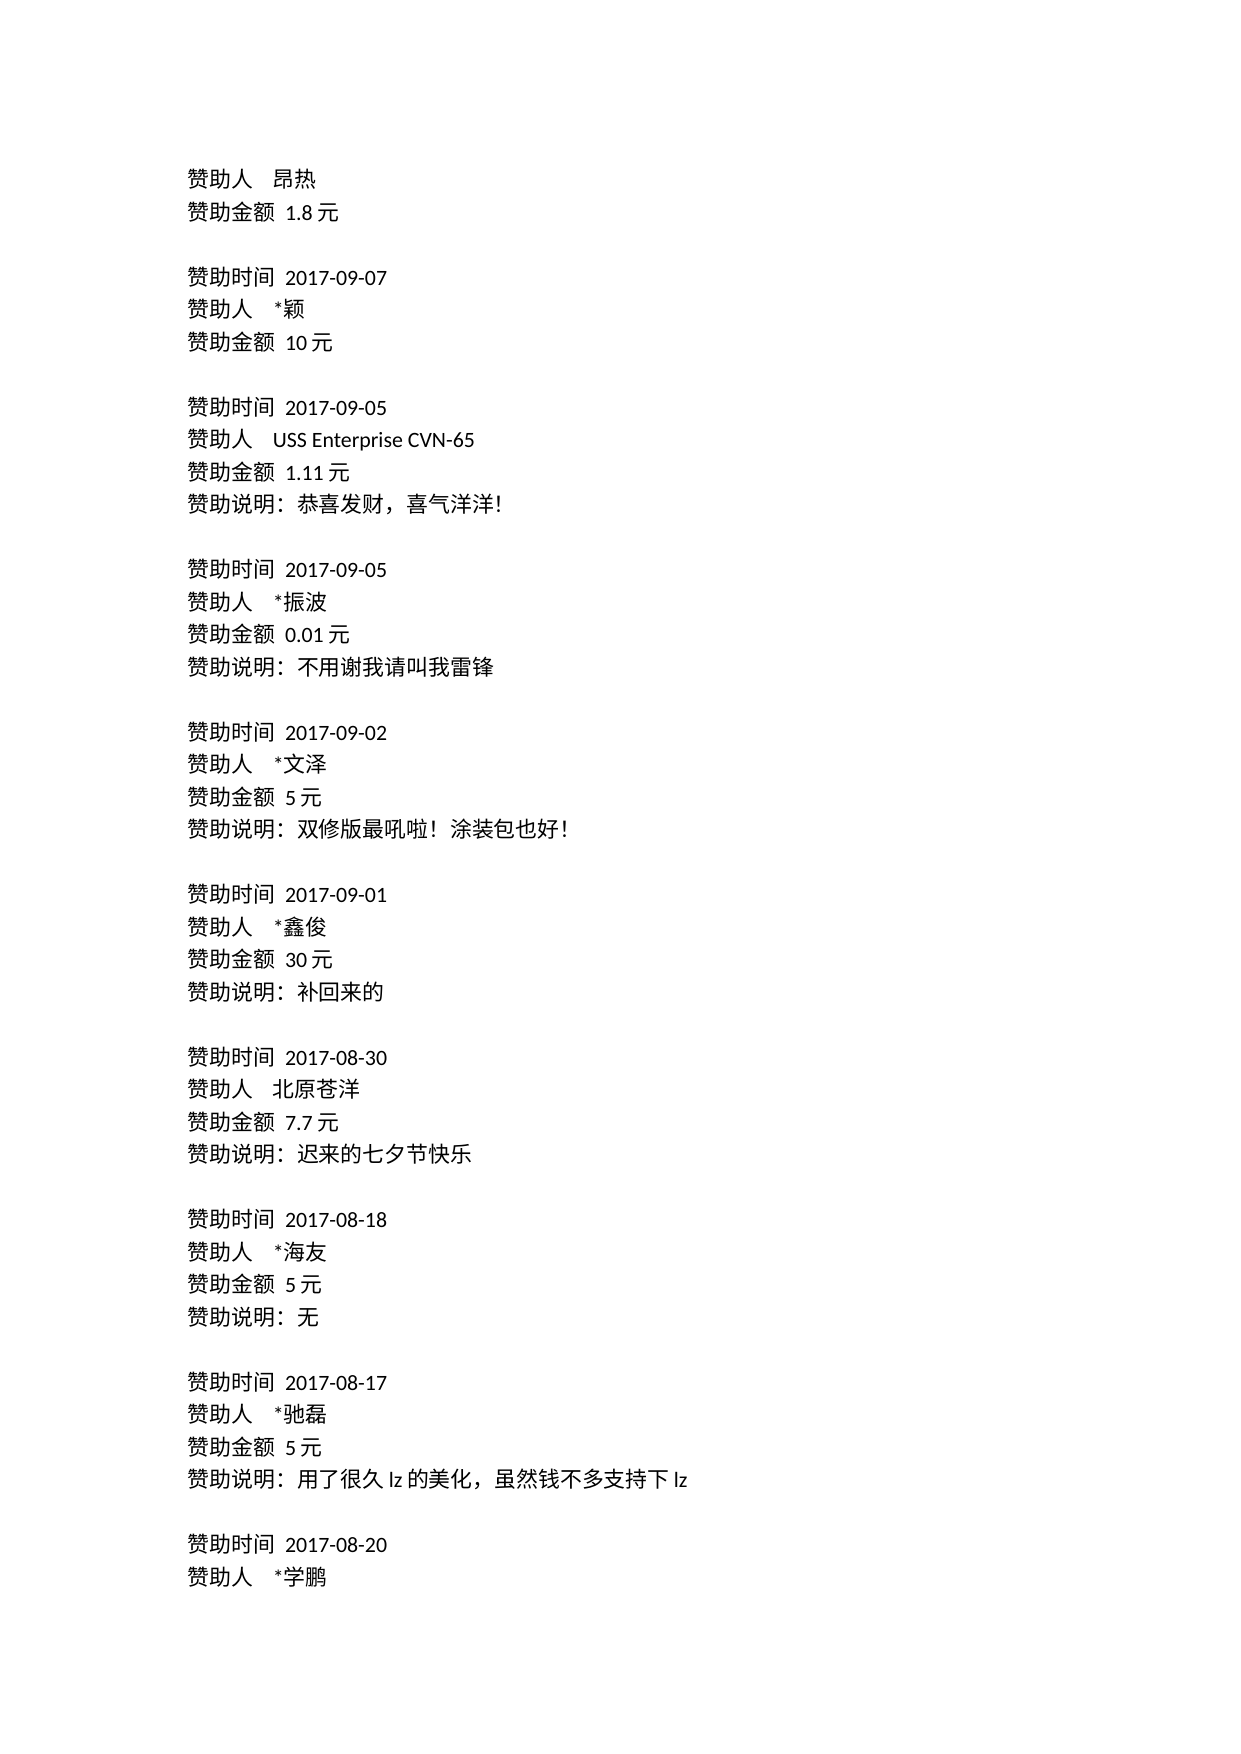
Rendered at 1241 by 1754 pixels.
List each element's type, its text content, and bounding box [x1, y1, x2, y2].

text 赞助说明：恭喜发财，喜气洋洋！ [187, 487, 1053, 519]
text 赞助人 *驰磊 [187, 1397, 1053, 1429]
text 赞助时间 2017-08-20 [187, 1527, 1053, 1559]
text 赞助时间 2017-09-07 [187, 259, 1053, 292]
text 赞助金额 5元 [187, 779, 1053, 812]
text 赞助说明：不用谢我请叫我雷锋 [187, 649, 1053, 682]
text 赞助时间 2017-08-18 [187, 1202, 1053, 1234]
text 赞助金额 5元 [187, 1429, 1053, 1462]
text 赞助金额 30元 [187, 942, 1053, 974]
text 赞助时间 2017-08-17 [187, 1364, 1053, 1397]
text 赞助人 *海友 [187, 1234, 1053, 1267]
text 赞助人 昂热 [187, 162, 1053, 194]
text 赞助人 *振波 [187, 584, 1053, 617]
text 赞助说明：迟来的七夕节快乐 [187, 1137, 1053, 1169]
text 赞助人 北原苍洋 [187, 1072, 1053, 1104]
text 赞助人 *颖 [187, 292, 1053, 324]
text 赞助时间 2017-08-30 [187, 1039, 1053, 1072]
text 赞助金额 5元 [187, 1267, 1053, 1299]
text 赞助说明：双修版最吼啦！涂装包也好！ [187, 812, 1053, 844]
text 赞助时间 2017-09-02 [187, 714, 1053, 747]
text 赞助时间 2017-09-05 [187, 552, 1053, 584]
text 赞助金额 1.11元 [187, 454, 1053, 487]
text 赞助说明：补回来的 [187, 974, 1053, 1007]
text 赞助说明：无 [187, 1299, 1053, 1332]
text 赞助说明：用了很久lz的美化，虽然钱不多支持下lz [187, 1462, 1053, 1494]
text 赞助人 USS Enterprise CVN-65 [187, 422, 1053, 454]
text 赞助人 *学鹏 [187, 1559, 1053, 1592]
text 赞助金额 10元 [187, 324, 1053, 357]
text 赞助时间 2017-09-01 [187, 877, 1053, 909]
text 赞助时间 2017-09-05 [187, 389, 1053, 422]
text 赞助人 *鑫俊 [187, 909, 1053, 942]
text 赞助人 *文泽 [187, 747, 1053, 779]
text 赞助金额 7.7元 [187, 1104, 1053, 1137]
text 赞助金额 1.8元 [187, 194, 1053, 227]
text 赞助金额 0.01元 [187, 617, 1053, 649]
